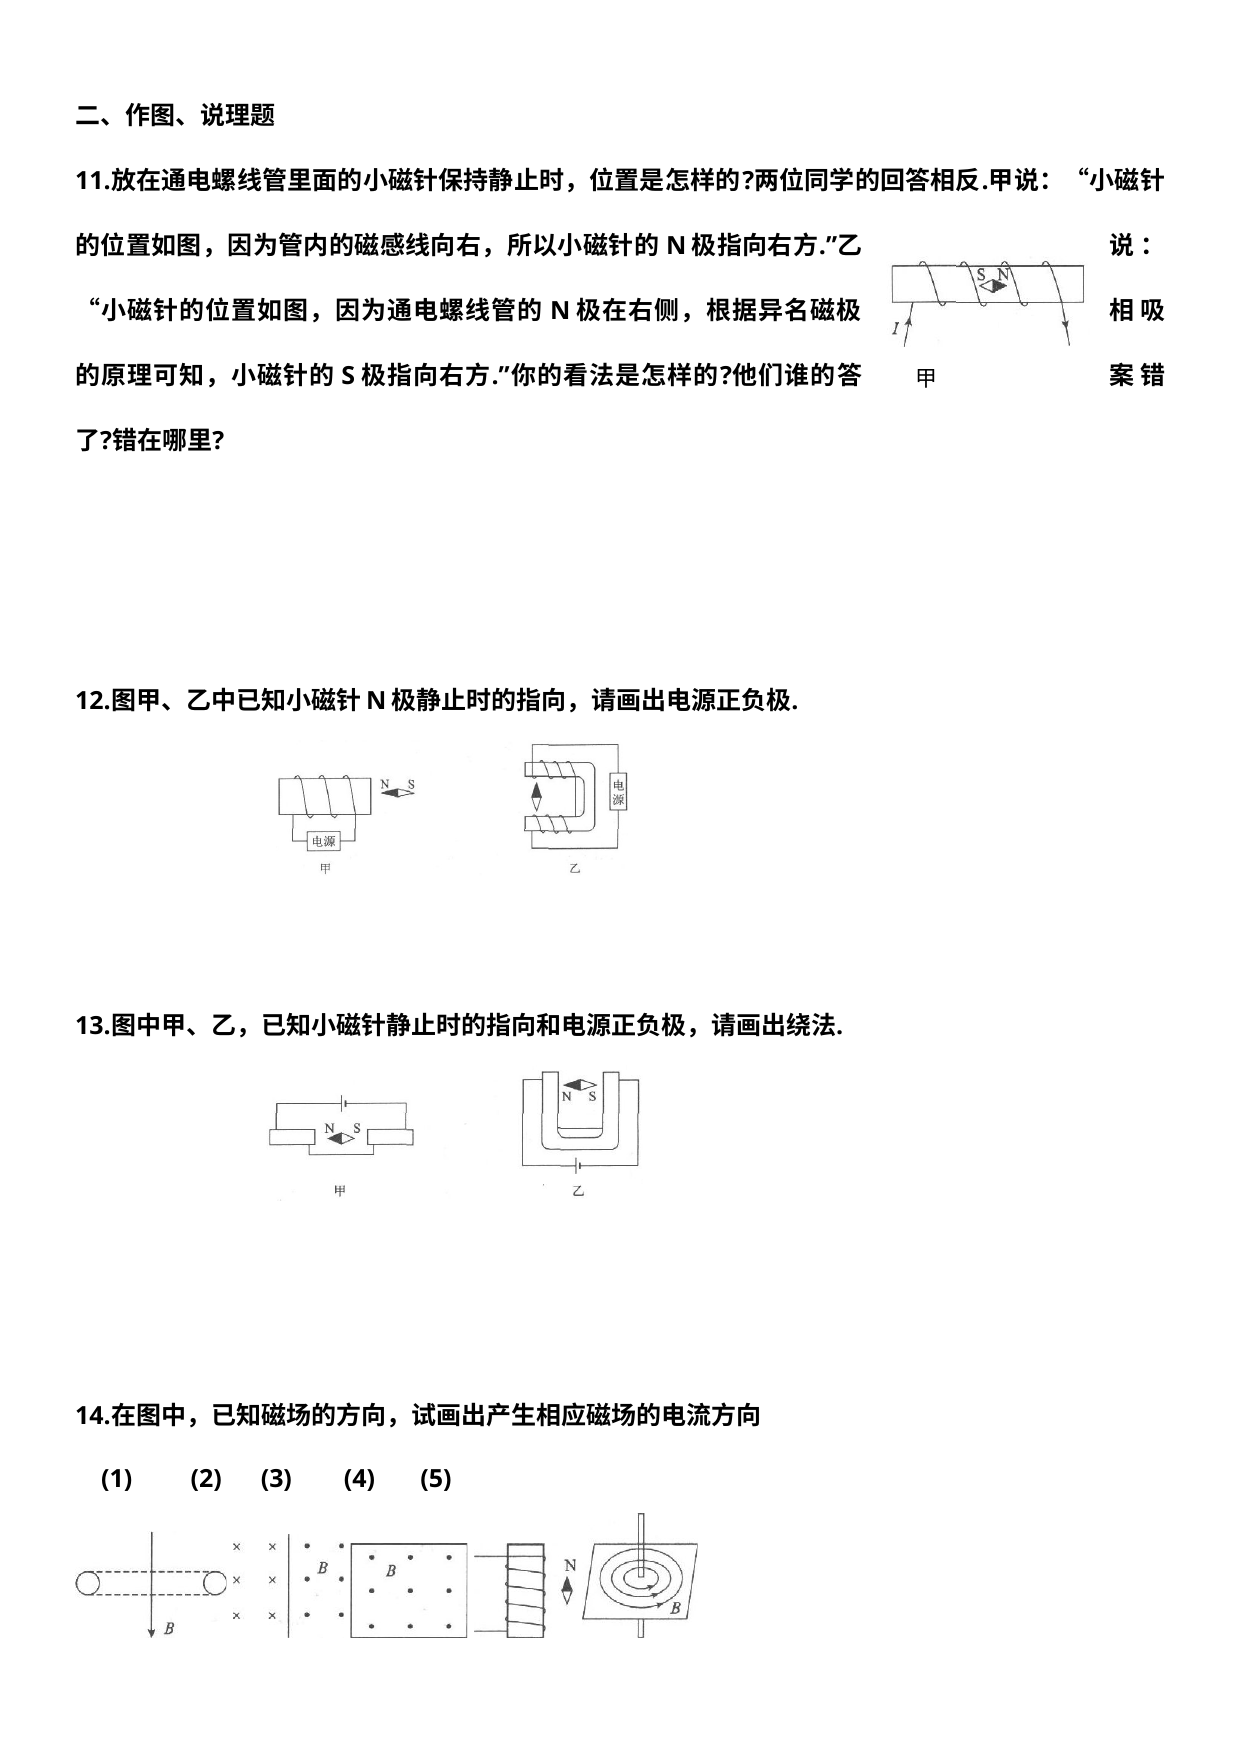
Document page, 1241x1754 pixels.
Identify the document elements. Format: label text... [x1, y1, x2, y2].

picture [275, 740, 628, 875]
text 13.图中甲、乙，已知小磁针静止时的指向和电源正负极，请画出绕法. [75, 991, 1165, 1056]
picture [233, 1534, 344, 1638]
text 11.放在通电螺线管里面的小磁针保持静止时，位置是怎样的?两位同学的回答相反.甲说：“小磁针的位置如图，因为管内的磁感线向右，所以小磁针的N极指向右方.”乙说：“小磁针的位置如图，因为通电螺线管的N极在右侧，根据异名磁极相吸的原理可知，小磁针的S极指向右方.”你的看法是怎样的?他们谁的答案错了?错在哪里? [75, 146, 1165, 471]
picture [474, 1543, 576, 1638]
text 二、作图、说理题 [75, 81, 1165, 146]
picture [75, 1531, 227, 1638]
text 12.图甲、乙中已知小磁针N极静止时的指向，请画出电源正负极. [75, 666, 1165, 731]
text (1) (2) (3) (4) (5) [75, 1446, 1165, 1511]
picture [261, 1065, 643, 1201]
picture [350, 1543, 468, 1638]
picture [582, 1513, 698, 1638]
text 14.在图中，已知磁场的方向，试画出产生相应磁场的电流方向 [75, 1381, 1165, 1446]
